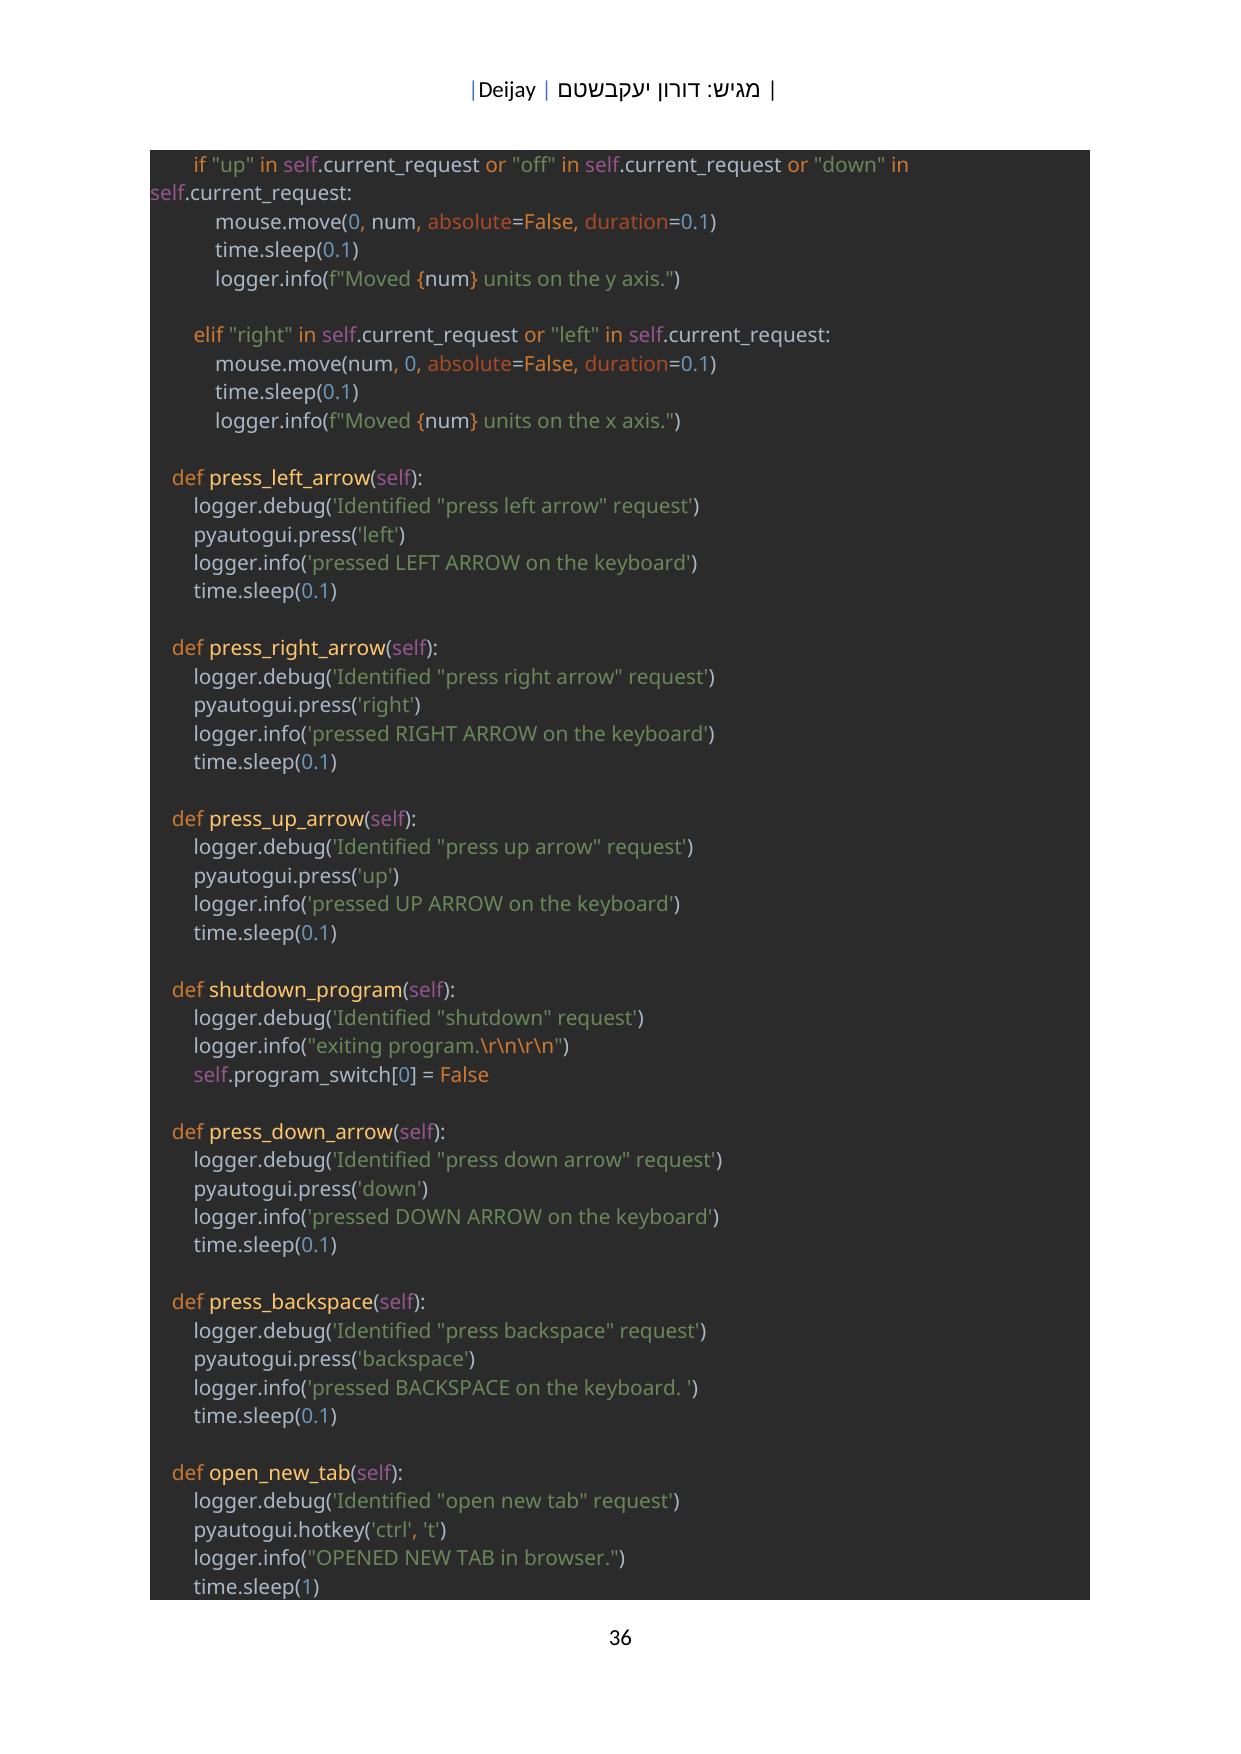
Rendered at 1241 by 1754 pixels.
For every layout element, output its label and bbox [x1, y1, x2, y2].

text [150, 150, 1090, 1600]
